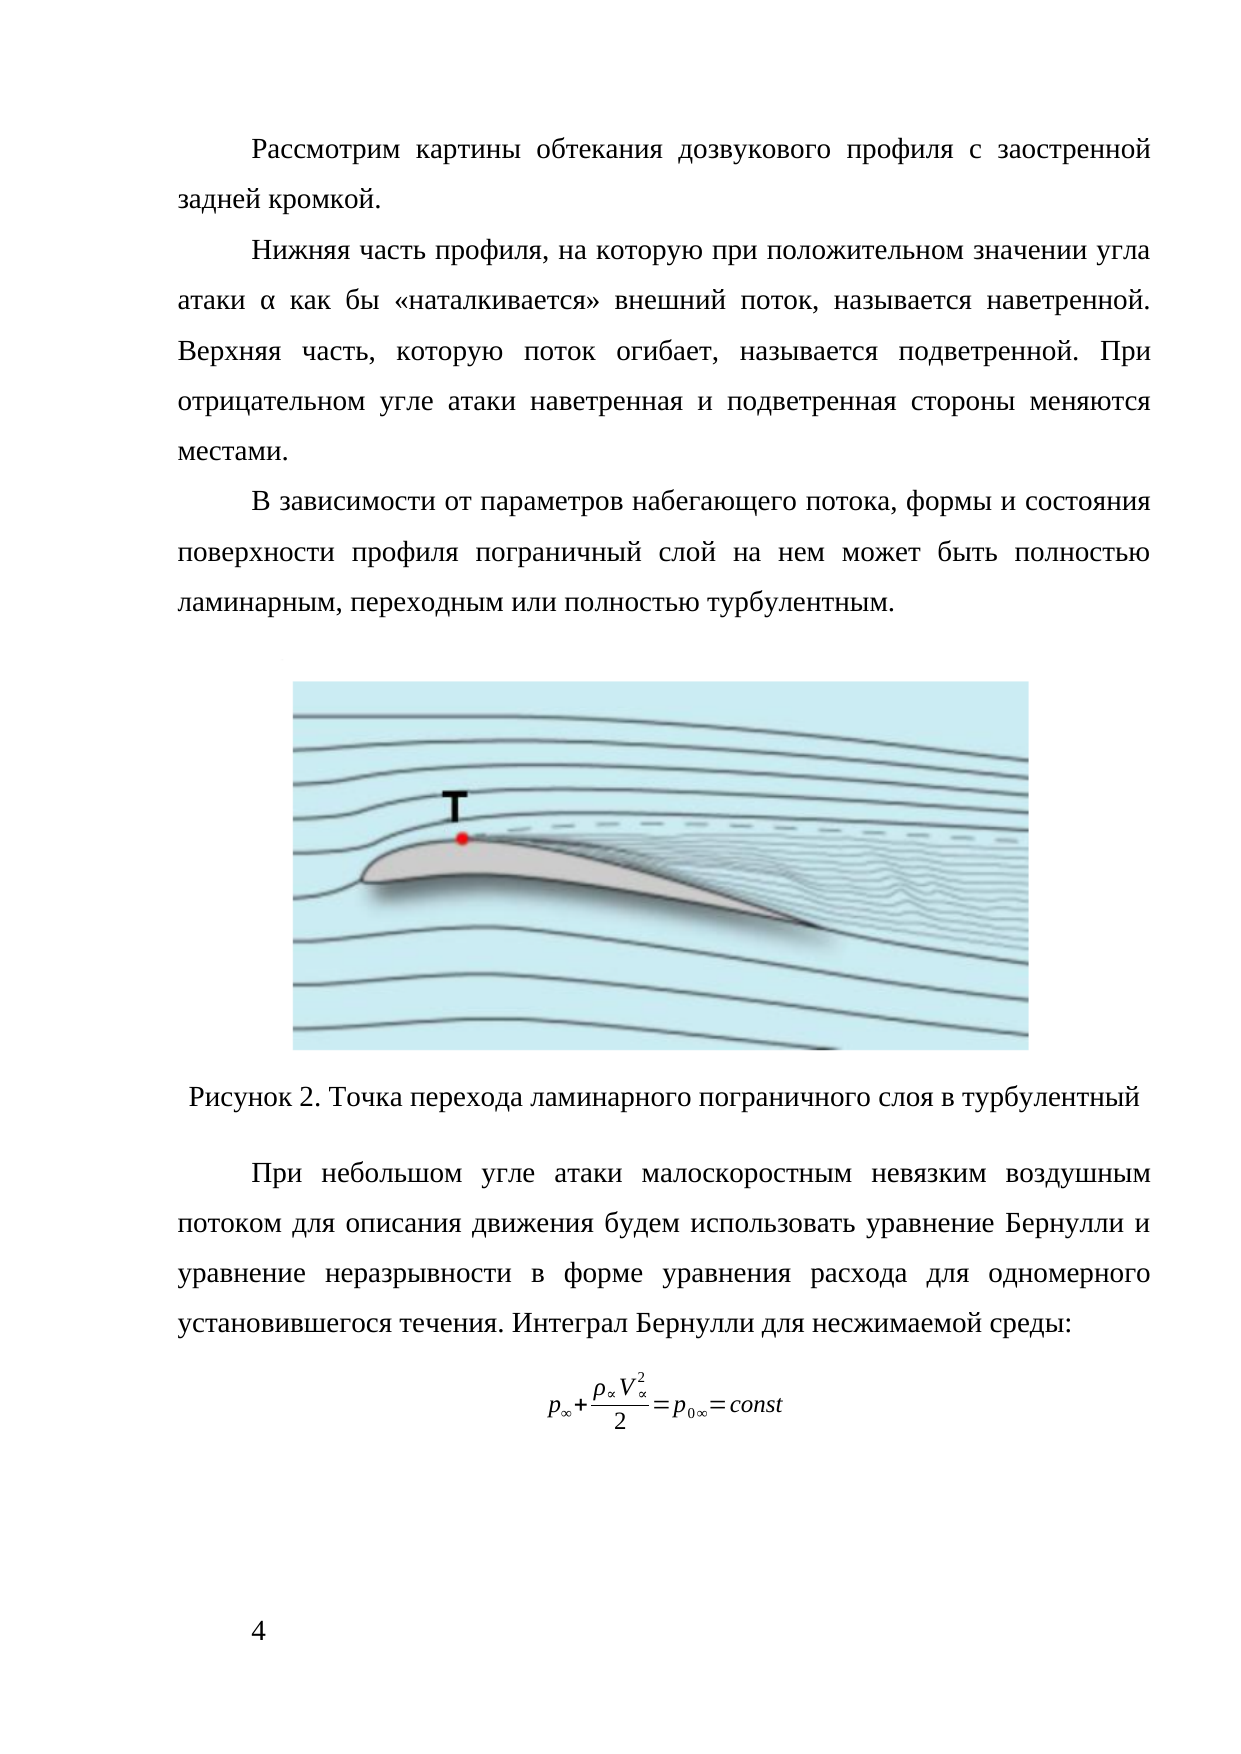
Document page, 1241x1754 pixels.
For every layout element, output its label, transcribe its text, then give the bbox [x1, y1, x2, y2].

text Рассмотрим картины обтекания дозвукового профиля с заостренной задней кромкой. [177, 131, 1152, 215]
text Нижняя часть профиля, на которую при положительном значении угла атаки α как бы «наталкивается» внешний поток, называется наветренной. Верхняя часть, которую поток огибает, называется подветренной. При отрицательном угле атаки наветренная и подветренная стороны меняются местами. [177, 232, 1152, 467]
picture [279, 659, 1050, 1063]
text Рисунок 2. Точка перехода ламинарного пограничного слоя в турбулентный [177, 1079, 1152, 1113]
text В зависимости от параметров набегающего потока, формы и состояния поверхности профиля пограничный слой на нем может быть полностью ламинарным, переходным или полностью турбулентным. [177, 483, 1152, 618]
text При небольшом угле атаки малоскоростным невязким воздушным потоком для описания движения будем использовать уравнение Бернулли и уравнение неразрывности в форме уравнения расхода для одномерного установившегося течения. Интеграл Бернулли для несжимаемой среды: [177, 1155, 1152, 1339]
